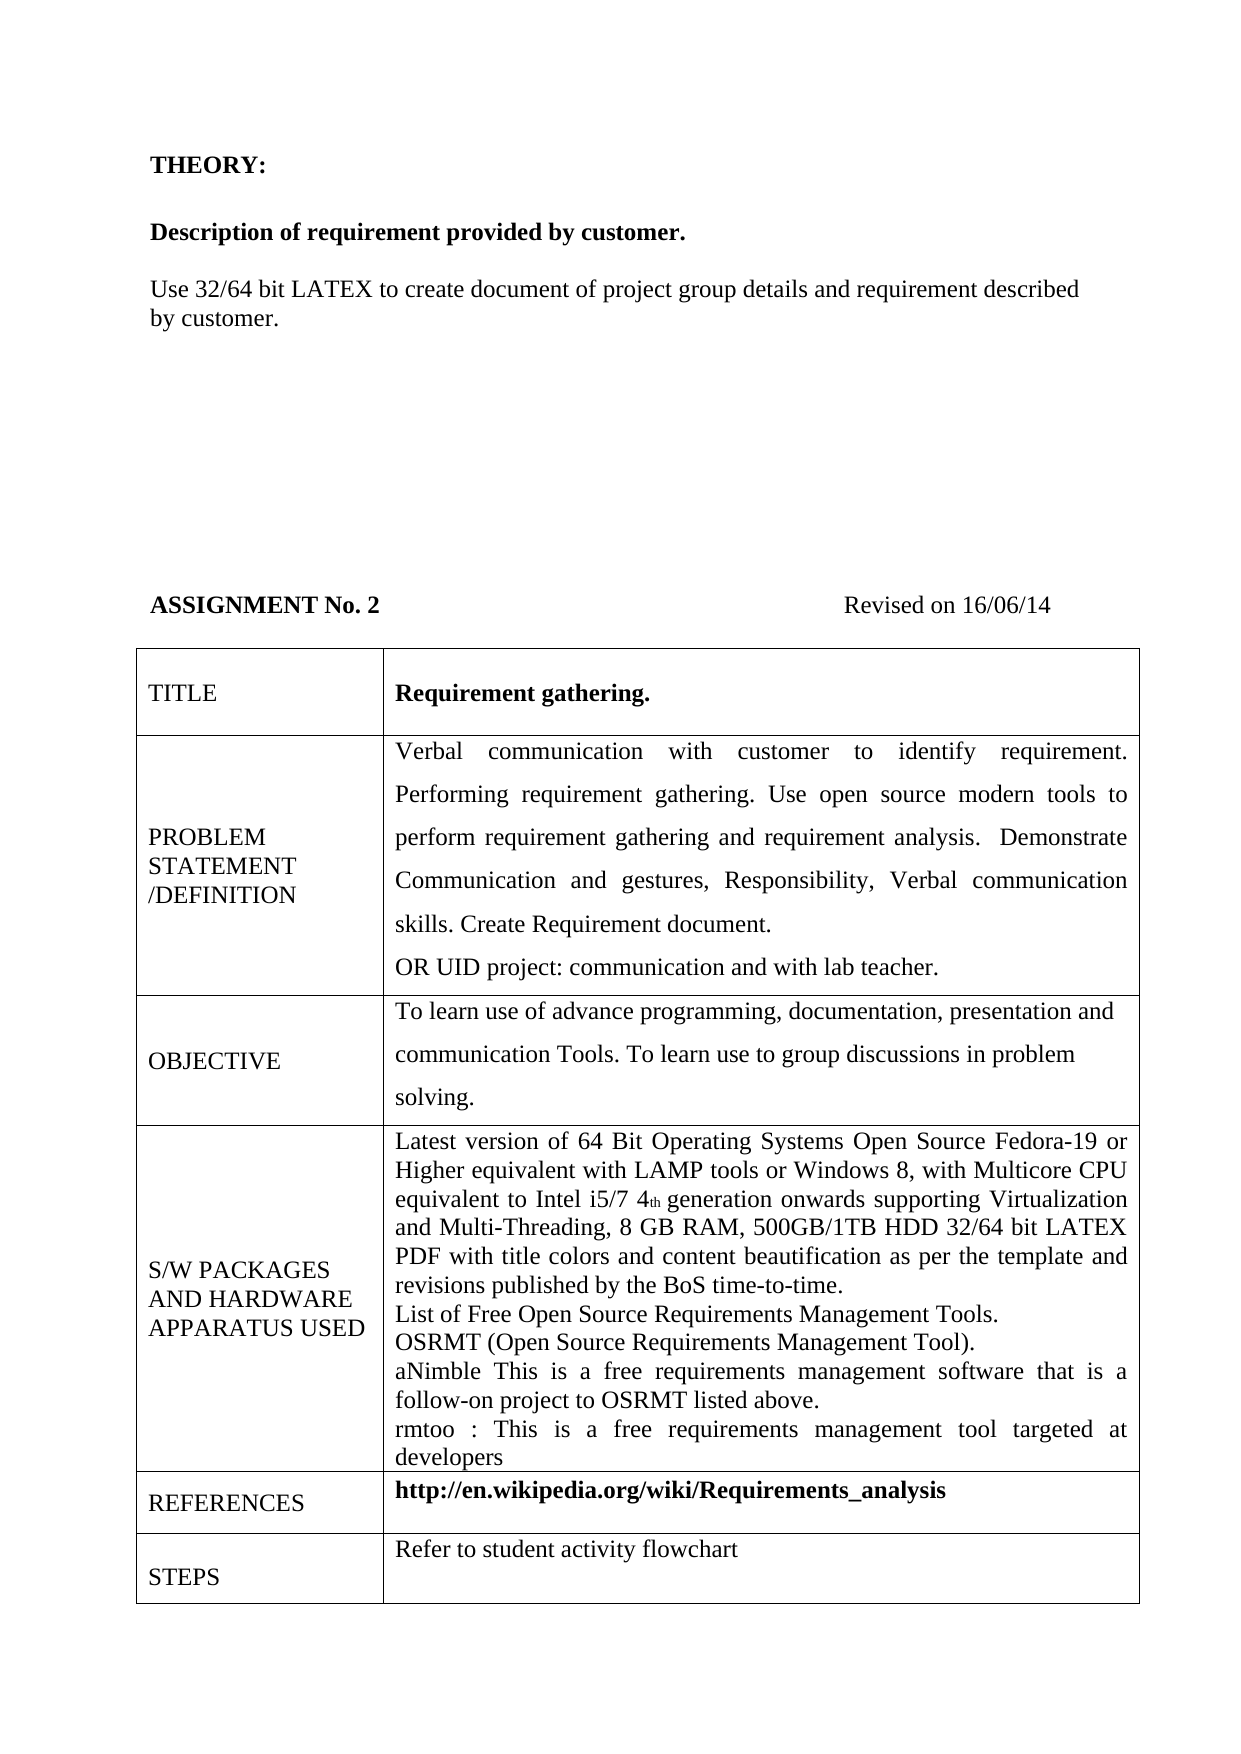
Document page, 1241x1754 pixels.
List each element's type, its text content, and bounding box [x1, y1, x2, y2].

text THEORY: [150, 150, 1090, 179]
table_cell To learn use of advance programming, documentation, presentation and communication Tools. To learn use to group discussions in problem solving. [384, 996, 1139, 1125]
text Use 32/64 bit LATEX to create document of project group details and requirement described by customer. [150, 274, 1090, 332]
table_cell Latest version of 64 Bit Operating Systems Open Source Fedora-19 or Higher equivalent with LAMP tools or Windows 8, with Multicore CPU equivalent to Intel i5/7 4th generation onwards supporting Virtualization and Multi-Threading, 8 GB RAM, 500GB/1TB HDD 32/64 bit LATEX PDF with title colors and content beautification as per the template and revisions published by the BoS time-to-time. List of Free Open Source Requirements Management Tools. OSRMT (Open Source Requirements Management Tool). aNimble This is a free requirements management software that is a follow-on project to OSRMT listed above. rmtoo : This is a free requirements management tool targeted at developers [384, 1126, 1139, 1471]
text ASSIGNMENT No. 2 Revised on 16/06/14 [150, 590, 1090, 619]
table_cell REFERENCES [137, 1472, 383, 1533]
table_header Requirement gathering. [384, 649, 1139, 735]
table_cell STEPS [137, 1534, 383, 1603]
table_cell Verbal communication with customer to identify requirement. Performing requirement gathering. Use open source modern tools to perform requirement gathering and requirement analysis. Demonstrate Communication and gestures, Responsibility, Verbal communication skills. Create Requirement document. OR UID project: communication and with lab teacher. [384, 736, 1139, 995]
table_cell S/W PACKAGES AND HARDWARE APPARATUS USED [137, 1126, 383, 1471]
table_cell PROBLEM STATEMENT /DEFINITION [137, 736, 383, 995]
table_cell http://en.wikipedia.org/wiki/Requirements_analysis [384, 1472, 1139, 1533]
text Description of requirement provided by customer. [150, 217, 1090, 245]
table_header TITLE [137, 649, 383, 735]
table_cell OBJECTIVE [137, 996, 383, 1125]
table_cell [384, 1534, 1139, 1603]
